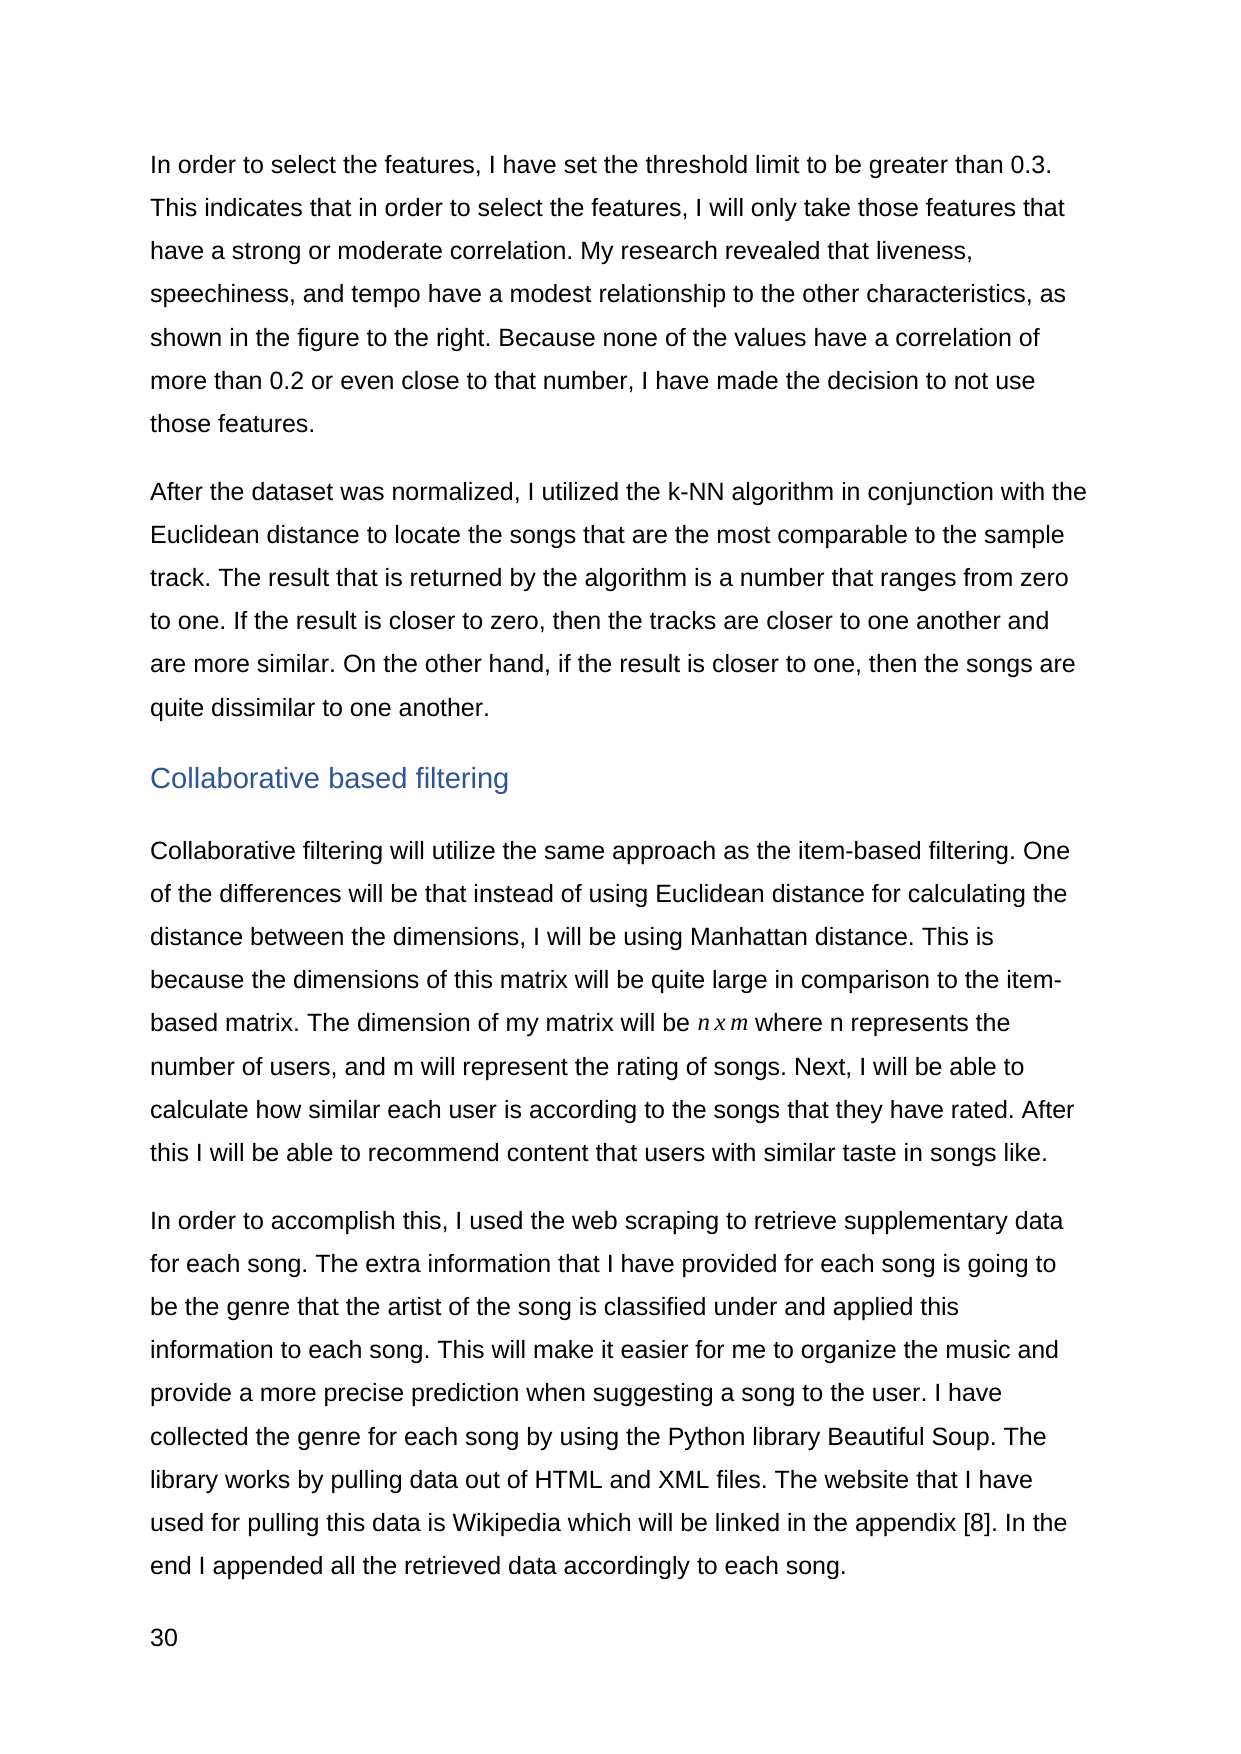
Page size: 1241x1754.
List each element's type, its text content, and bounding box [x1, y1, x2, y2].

text Collaborative filtering will utilize the same approach as the item-based filtering. One of the differences will be that instead of using Euclidean distance for calculating the distance between the dimensions, I will be using Manhattan distance. This is because the dimensions of this matrix will be quite large in comparison to the item-based matrix. The dimension of my matrix will be where n represents the number of users, and m will represent the rating of songs. Next, I will be able to calculate how similar each user is according to the songs that they have rated. After this I will be able to recommend content that users with similar taste in songs like. [150, 836, 1090, 1167]
text After the dataset was normalized, I utilized the k-NN algorithm in conjunction with the Euclidean distance to locate the songs that are the most comparable to the sample track. The result that is returned by the algorithm is a number that ranges from zero to one. If the result is closer to zero, then the tracks are closer to one another and are more similar. On the other hand, if the result is closer to one, then the songs are quite dissimilar to one another. [150, 477, 1090, 721]
subtitle Collaborative based filtering [150, 761, 1090, 794]
text In order to select the features, I have set the threshold limit to be greater than 0.3. This indicates that in order to select the features, I will only take those features that have a strong or moderate correlation. My research revealed that liveness, speechiness, and tempo have a modest relationship to the other characteristics, as shown in the figure to the right. Because none of the values have a correlation of more than 0.2 or even close to that number, I have made the decision to not use those features. [150, 150, 1090, 437]
text In order to accomplish this, I used the web scraping to retrieve supplementary data for each song. The extra information that I have provided for each song is going to be the genre that the artist of the song is classified under and applied this information to each song. This will make it easier for me to organize the music and provide a more precise prediction when suggesting a song to the user. I have collected the genre for each song by using the Python library Beautiful Soup. The library works by pulling data out of HTML and XML files. The website that I have used for pulling this data is Wikipedia which will be linked in the appendix [8]. In the end I appended all the retrieved data accordingly to each song. [150, 1206, 1090, 1580]
